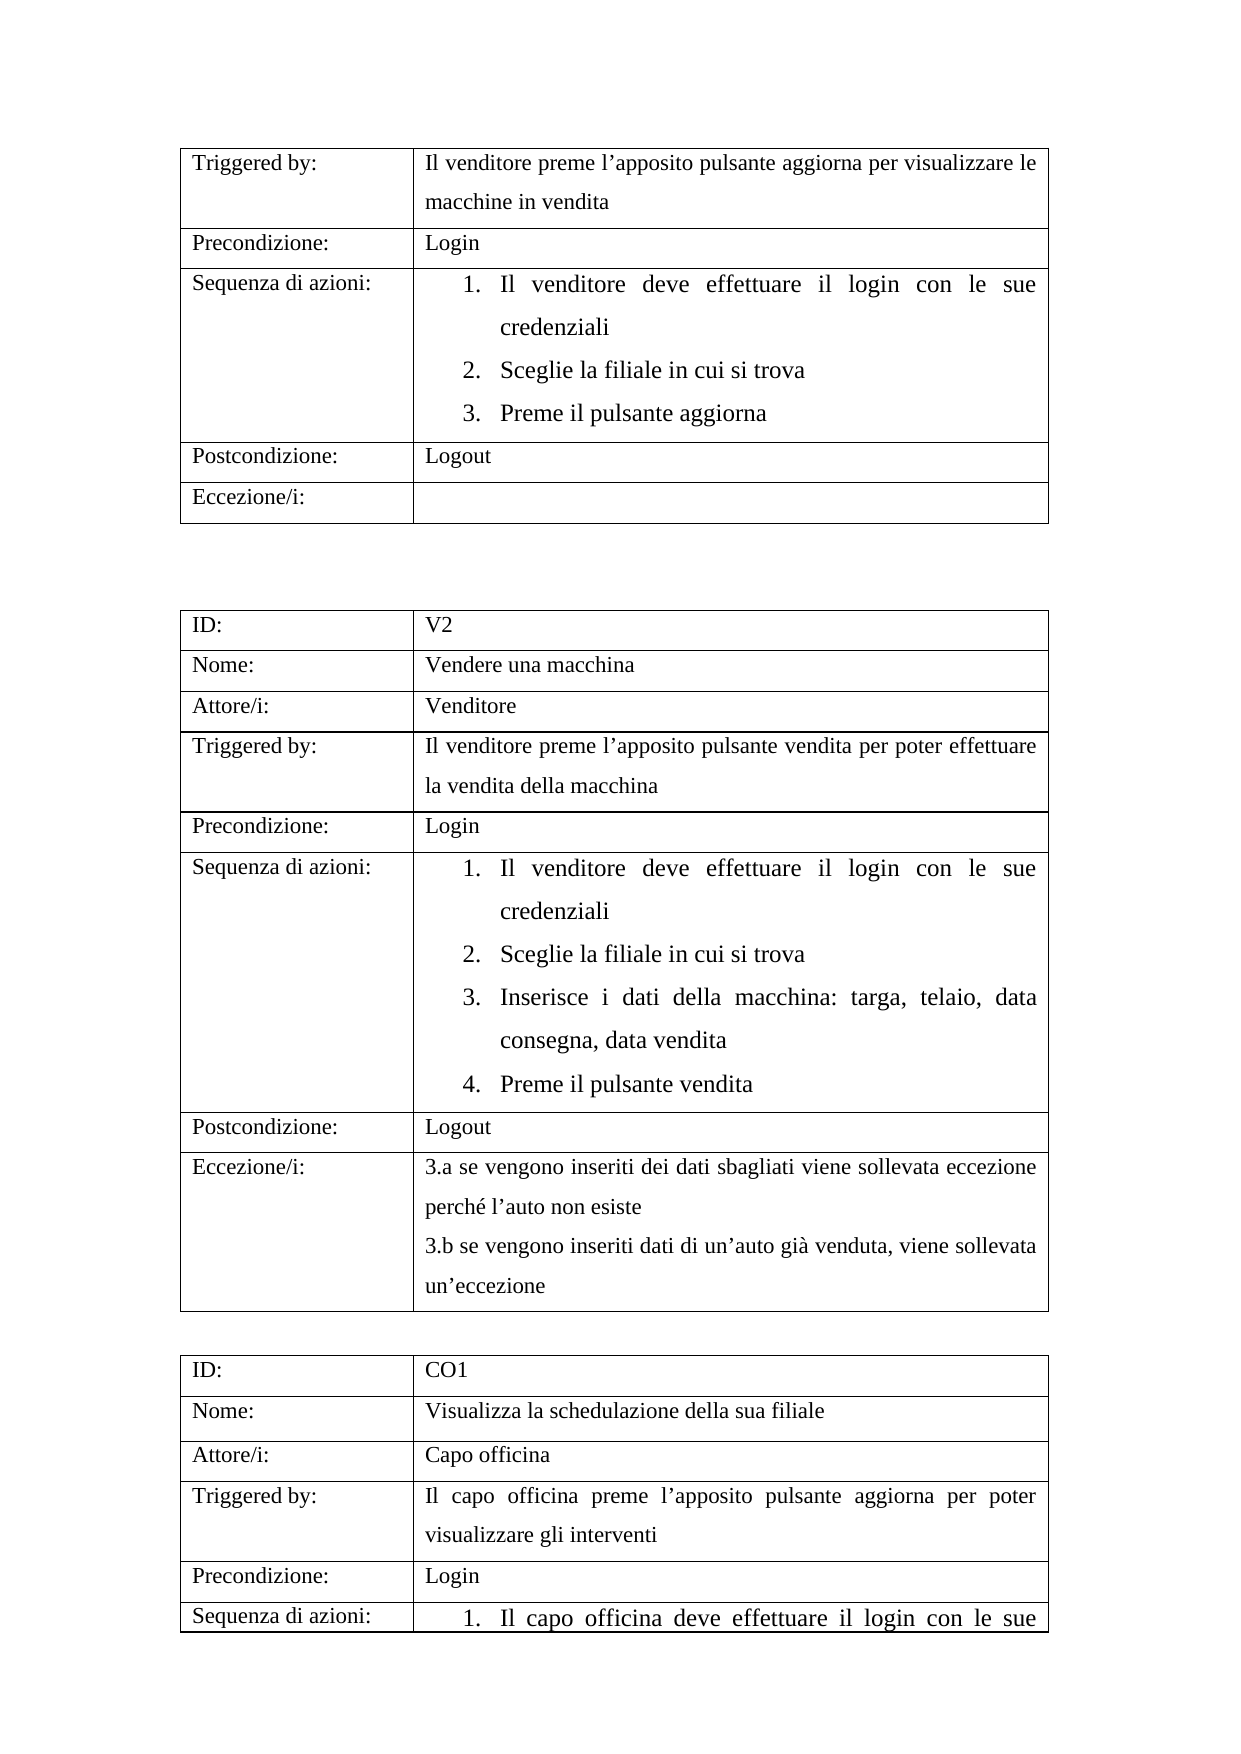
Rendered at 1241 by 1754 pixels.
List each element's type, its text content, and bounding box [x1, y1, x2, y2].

table_cell Venditore [414, 692, 1048, 731]
table_cell Nome: [181, 651, 413, 691]
table_cell Login [414, 1562, 1048, 1602]
table_cell Visualizza la schedulazione della sua filiale [414, 1397, 1048, 1441]
table_cell Il capo officina deve effettuare il login con le sue credenziali Sceglie la posizione della filiale [414, 1603, 1048, 1631]
table_cell Precondizione: [181, 813, 413, 852]
table_cell Precondizione: [181, 1562, 413, 1602]
table_header ID: [181, 611, 413, 650]
table_cell Il venditore preme l’apposito pulsante vendita per poter effettuare la vendita della macchina [414, 733, 1048, 811]
table_cell Eccezione/i: [181, 1153, 413, 1311]
table_header V2 [414, 611, 1048, 650]
table_cell Il venditore deve effettuare il login con le sue credenziali Sceglie la filiale in cui si trova Preme il pulsante aggiorna [414, 269, 1048, 442]
table_cell Login [414, 229, 1048, 268]
table_cell Sequenza di azioni: [181, 853, 413, 1112]
table_cell Triggered by: [181, 149, 413, 228]
table_cell 3.a se vengono inseriti dei dati sbagliati viene sollevata eccezione perché l’auto non esiste 3.b se vengono inseriti dati di un’auto già venduta, viene sollevata un’eccezione [414, 1153, 1048, 1311]
table_cell Sequenza di azioni: [181, 269, 413, 442]
table_cell Precondizione: [181, 229, 413, 268]
table_cell Postcondizione: [181, 1113, 413, 1152]
table_cell Attore/i: [181, 1442, 413, 1481]
table_header CO1 [414, 1356, 1048, 1396]
table_cell Capo officina [414, 1442, 1048, 1481]
table_cell Logout [414, 443, 1048, 482]
table_cell Logout [414, 1113, 1048, 1152]
table_cell Eccezione/i: [181, 483, 413, 523]
table_cell [414, 483, 1048, 523]
table_cell Il capo officina preme l’apposito pulsante aggiorna per poter visualizzare gli interventi [414, 1482, 1048, 1561]
table_cell Triggered by: [181, 1482, 413, 1561]
table_header ID: [181, 1356, 413, 1396]
table_cell Sequenza di azioni: [181, 1603, 413, 1631]
table_cell Postcondizione: [181, 443, 413, 482]
table_cell Login [414, 813, 1048, 852]
table_cell Attore/i: [181, 692, 413, 731]
table_cell Il venditore preme l’apposito pulsante aggiorna per visualizzare le macchine in vendita [414, 149, 1048, 228]
table_cell Nome: [181, 1397, 413, 1441]
table_cell Il venditore deve effettuare il login con le sue credenziali Sceglie la filiale in cui si trova Inserisce i dati della macchina: targa, telaio, data consegna, data vendita Preme il pulsante vendita [414, 853, 1048, 1112]
table_cell Vendere una macchina [414, 651, 1048, 691]
table_cell Triggered by: [181, 733, 413, 811]
